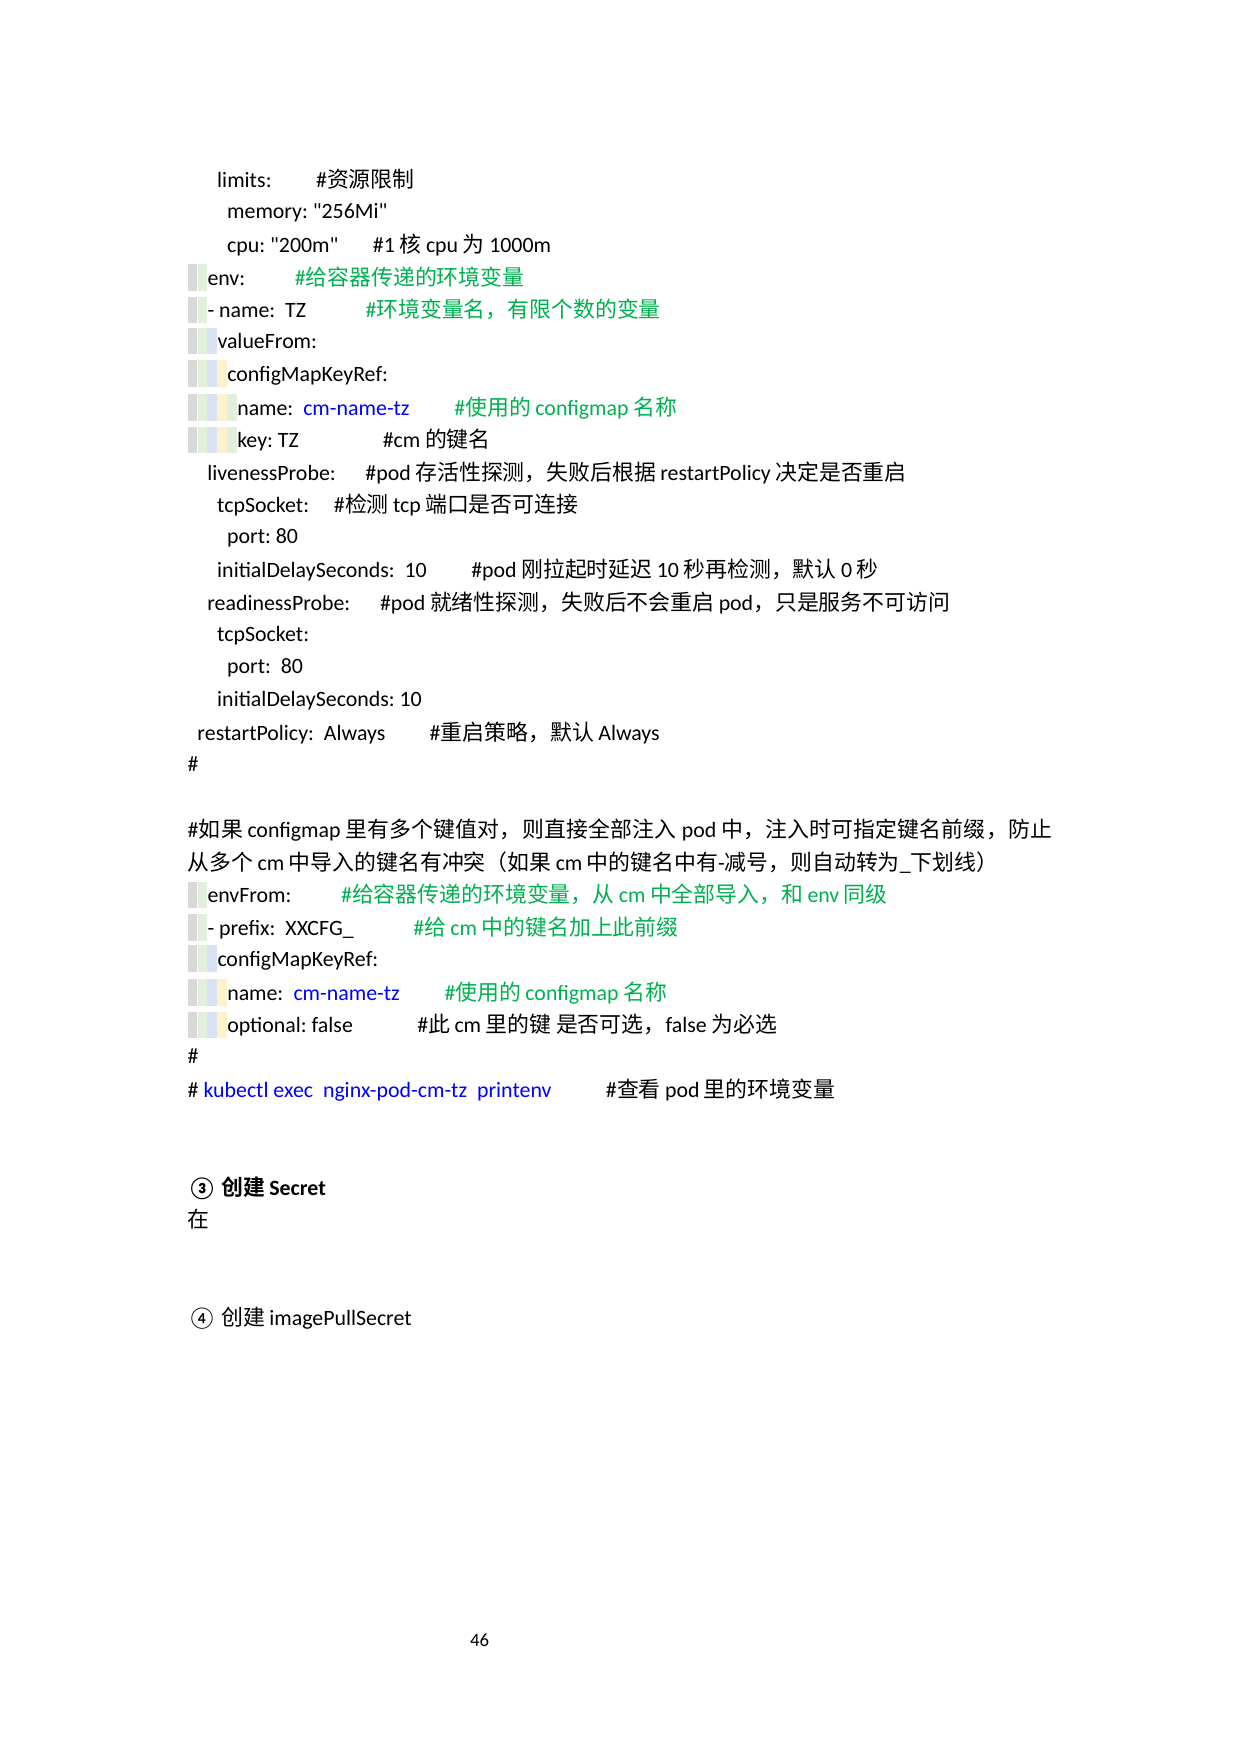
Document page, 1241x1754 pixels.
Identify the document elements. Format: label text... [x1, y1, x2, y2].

text #如果configmap里有多个键值对，则直接全部注入pod中，注入时可指定键名前缀，防止从多个cm中导入的键名有冲突（如果cm中的键名中有-减号，则自动转为_下划线） [187, 812, 1053, 877]
text tcpSocket: [187, 617, 1053, 649]
text livenessProbe: #pod存活性探测，失败后根据restartPolicy决定是否重启 [187, 454, 1053, 487]
text port: 80 [187, 649, 1053, 682]
text name: cm-name-tz #使用的configmap名称 [187, 389, 1053, 422]
text key: TZ #cm的键名 [187, 422, 1053, 454]
text # kubectl exec nginx-pod-cm-tz printenv #查看pod里的环境变量 [187, 1072, 1053, 1104]
text memory: "256Mi" [187, 194, 1053, 227]
text cpu: "200m" #1核cpu为 1000m [187, 227, 1053, 259]
text valueFrom: [187, 324, 1053, 357]
text initialDelaySeconds: 10 [187, 682, 1053, 714]
text optional: false #此cm里的键 是否可选，false为必选 [187, 1007, 1053, 1039]
text initialDelaySeconds: 10 #pod刚拉起时延迟10秒再检测，默认0秒 [187, 552, 1053, 584]
text # [187, 1039, 1053, 1072]
text env: #给容器传递的环境变量 [187, 259, 1053, 292]
text - name: TZ #环境变量名，有限个数的变量 [187, 292, 1053, 324]
text configMapKeyRef: [187, 357, 1053, 389]
text port: 80 [187, 519, 1053, 552]
text 在 [187, 1202, 1053, 1234]
text configMapKeyRef: [187, 942, 1053, 974]
text limits: #资源限制 [187, 162, 1053, 194]
text # [187, 747, 1053, 779]
text ④创建imagePullSecret [187, 1299, 1053, 1332]
text ③创建Secret [187, 1169, 1053, 1202]
text - prefix: XXCFG_ #给cm中的键名加上此前缀 [187, 909, 1053, 942]
text tcpSocket: #检测tcp端口是否可连接 [187, 487, 1053, 519]
text envFrom: #给容器传递的环境变量，从cm中全部导入，和env同级 [187, 877, 1053, 909]
text restartPolicy: Always #重启策略，默认Always [187, 714, 1053, 747]
text name: cm-name-tz #使用的configmap名称 [187, 974, 1053, 1007]
text readinessProbe: #pod就绪性探测，失败后不会重启pod，只是服务不可访问 [187, 584, 1053, 617]
